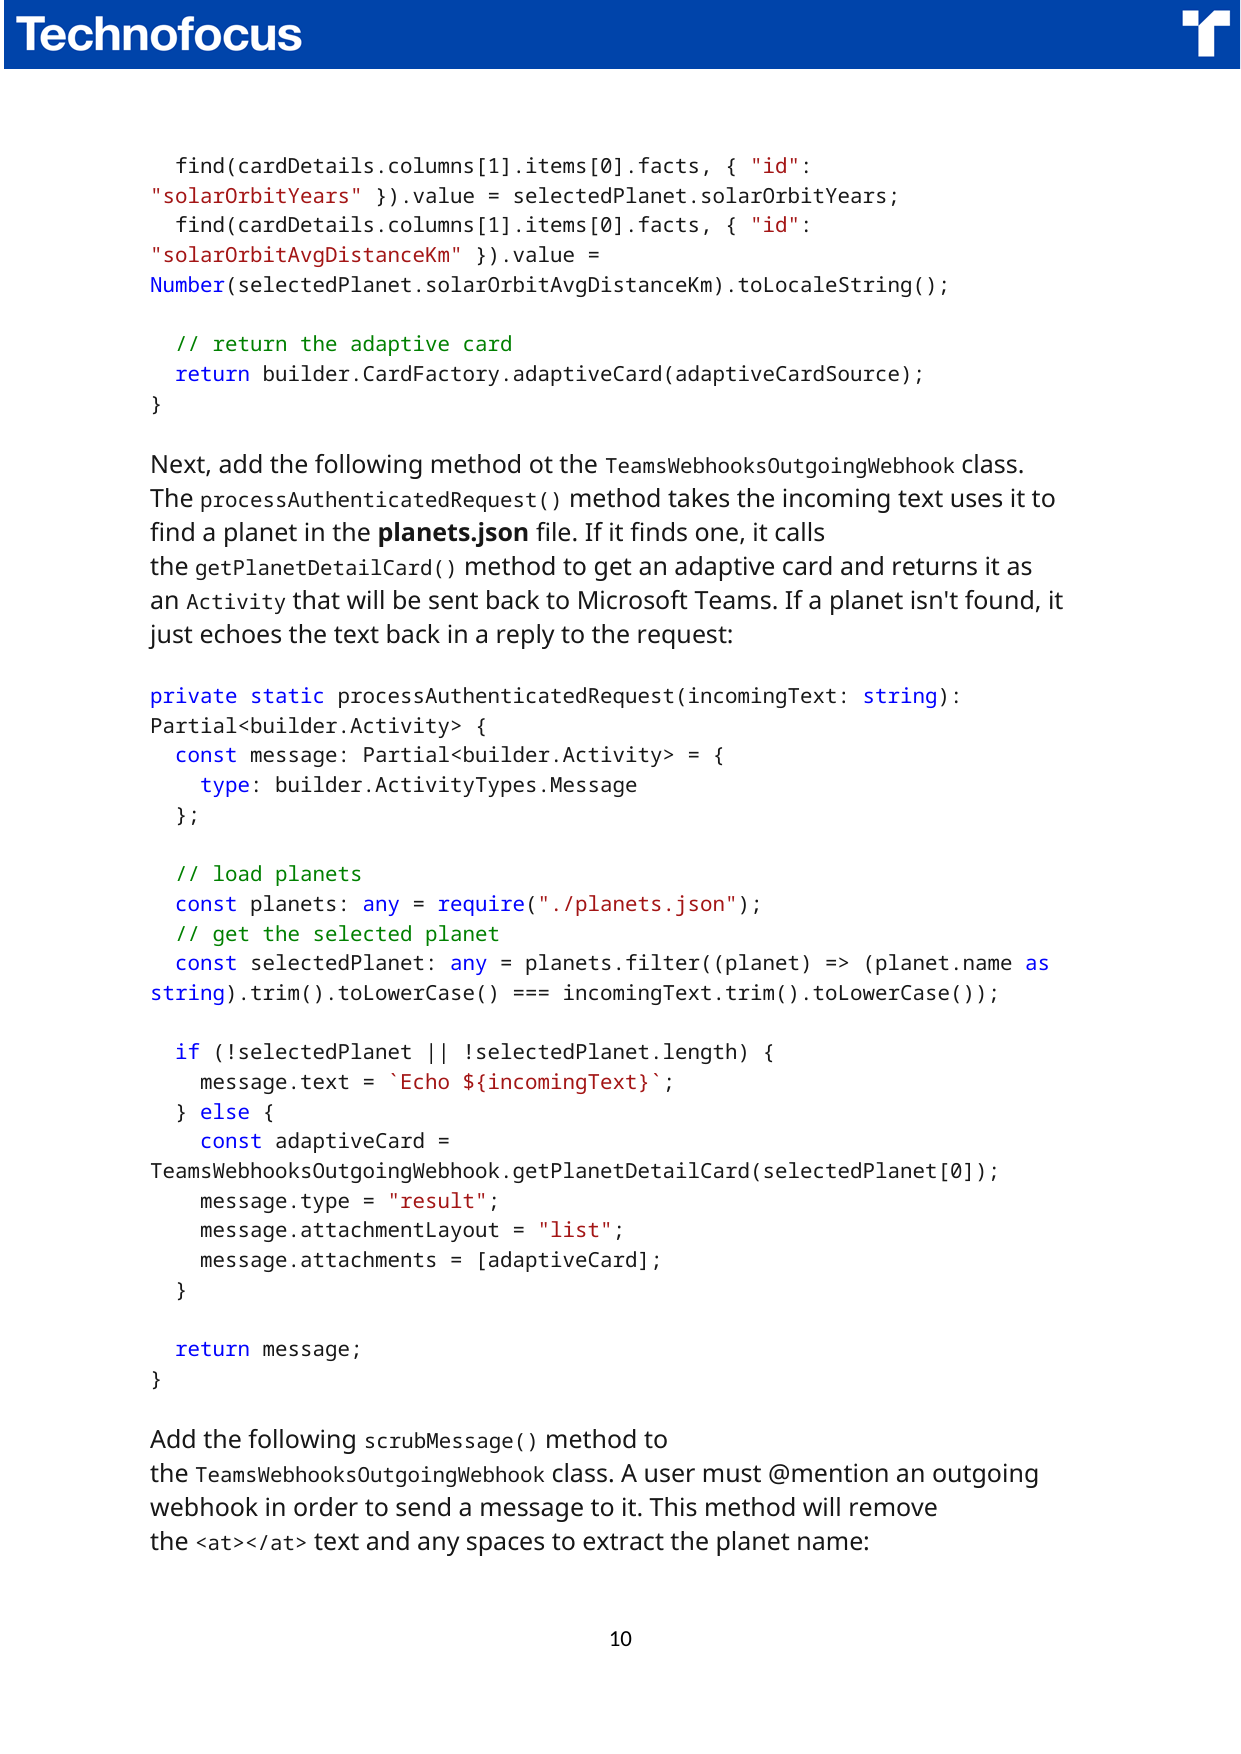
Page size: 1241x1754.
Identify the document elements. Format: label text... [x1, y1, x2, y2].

text }; [150, 799, 1090, 828]
text } else { [150, 1096, 1090, 1125]
text const adaptiveCard = TeamsWebhooksOutgoingWebhook.getPlanetDetailCard(selectedPlanet[0]); [150, 1125, 1090, 1184]
picture [4, 0, 1241, 69]
text private static processAuthenticatedRequest(incomingText: string): Partial<builder.Activity> { [150, 680, 1090, 739]
text } [150, 1363, 1090, 1392]
text // load planets [150, 858, 1090, 888]
text find(cardDetails.columns[1].items[0].facts, { "id": "solarOrbitAvgDistanceKm" }).value = Number(selectedPlanet.solarOrbitAvgDistanceKm).toLocaleString(); [150, 209, 1090, 298]
text Add the following scrubMessage() method to the TeamsWebhooksOutgoingWebhook class. A user must @mention an outgoing webhook in order to send a message to it. This method will remove the <at></at> text and any spaces to extract the planet name: [150, 1422, 1090, 1558]
text message.attachmentLayout = "list"; [150, 1214, 1090, 1244]
text type: builder.ActivityTypes.Message [150, 769, 1090, 799]
text find(cardDetails.columns[1].items[0].facts, { "id": "solarOrbitYears" }).value = selectedPlanet.solarOrbitYears; [150, 150, 1090, 209]
text // get the selected planet [150, 917, 1090, 947]
text message.text = `Echo ${incomingText}`; [150, 1066, 1090, 1096]
text // return the adaptive card [150, 328, 1090, 358]
text const message: Partial<builder.Activity> = { [150, 739, 1090, 769]
text } [150, 1274, 1090, 1303]
text return message; [150, 1333, 1090, 1363]
text return builder.CardFactory.adaptiveCard(adaptiveCardSource); [150, 358, 1090, 387]
text const planets: any = require("./planets.json"); [150, 888, 1090, 917]
text Next, add the following method ot the TeamsWebhooksOutgoingWebhook class. The processAuthenticatedRequest() method takes the incoming text uses it to find a planet in the planets.json file. If it finds one, it calls the getPlanetDetailCard() method to get an adaptive card and returns it as an Activity that will be sent back to Microsoft Teams. If a planet isn't found, it just echoes the text back in a reply to the request: [150, 446, 1090, 651]
text if (!selectedPlanet || !selectedPlanet.length) { [150, 1036, 1090, 1066]
text } [150, 387, 1090, 417]
text message.type = "result"; [150, 1184, 1090, 1214]
text const selectedPlanet: any = planets.filter((planet) => (planet.name as string).trim().toLowerCase() === incomingText.trim().toLowerCase()); [150, 947, 1090, 1006]
text message.attachments = [adaptiveCard]; [150, 1244, 1090, 1274]
